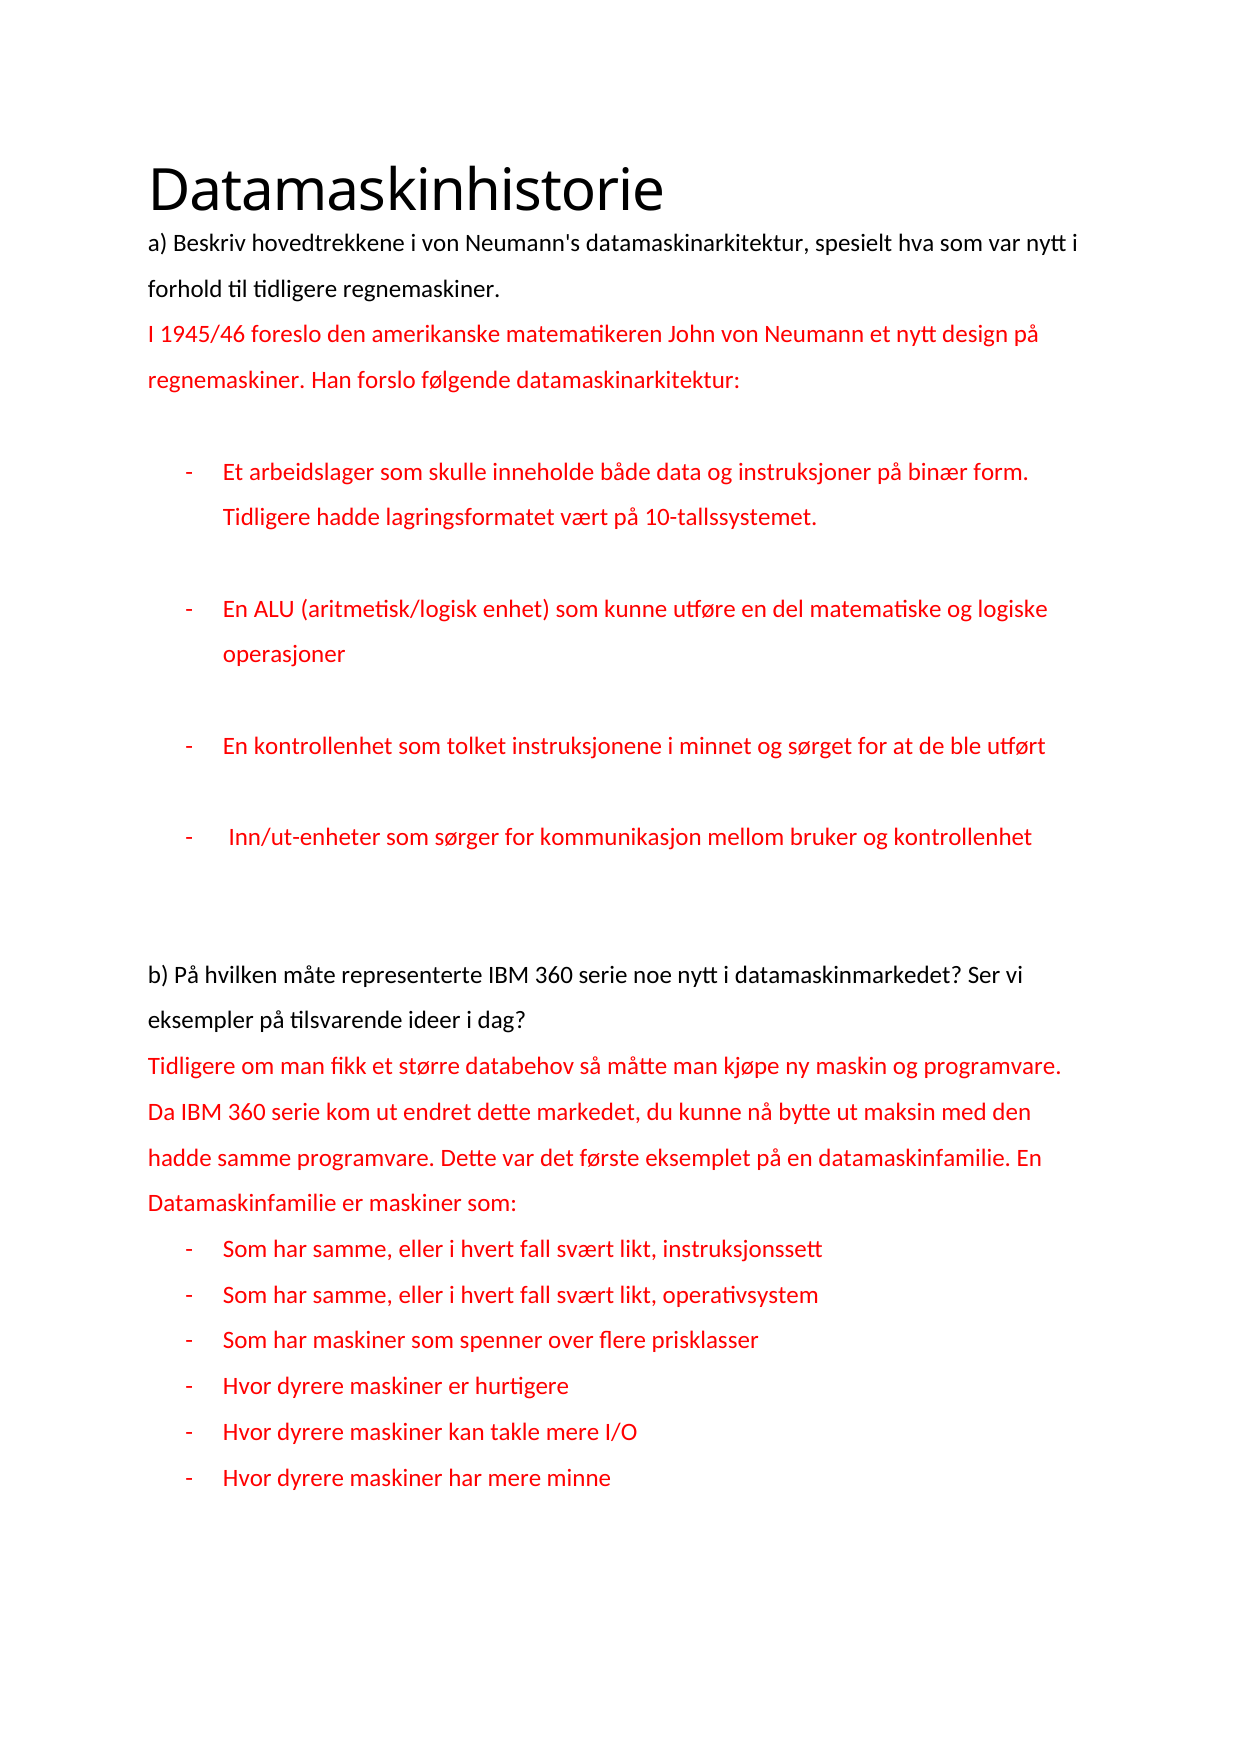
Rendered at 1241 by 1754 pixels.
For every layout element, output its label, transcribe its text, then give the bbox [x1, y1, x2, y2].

list Et arbeidslager som skulle inneholde både data og instruksjoner på binær form. Tidligere hadde lagringsformatet vært på 10-tallssystemet. [185, 456, 1093, 532]
text b) På hvilken måte representerte IBM 360 serie noe nytt i datamaskinmarkedet? Ser vi [148, 959, 1093, 989]
text a) Beskriv hovedtrekkene i von Neumann's datamaskinarkitektur, spesielt hva som var nytt i [148, 227, 1093, 258]
list Hvor dyrere maskiner kan takle mere I/O [185, 1416, 1093, 1447]
text I 1945/46 foreslo den amerikanske matematikeren John von Neumann et nytt design på regnemaskiner. Han forslo følgende datamaskinarkitektur: [148, 318, 1093, 395]
list Som har maskiner som spenner over flere prisklasser [185, 1324, 1093, 1355]
list Hvor dyrere maskiner har mere minne [185, 1462, 1093, 1492]
text eksempler på tilsvarende ideer i dag? [148, 1004, 1093, 1035]
list Som har samme, eller i hvert fall svært likt, instruksjonssett [185, 1233, 1093, 1264]
list En ALU (aritmetisk/logisk enhet) som kunne utføre en del matematiske og logiske operasjoner [185, 593, 1093, 669]
list Som har samme, eller i hvert fall svært likt, operativsystem [185, 1279, 1093, 1309]
list En kontrollenhet som tolket instruksjonene i minnet og sørget for at de ble utført [185, 730, 1093, 761]
list Inn/ut-enheter som sørger for kommunikasjon mellom bruker og kontrollenhet [185, 822, 1093, 852]
title Datamaskinhistorie [148, 148, 1093, 227]
text Tidligere om man fikk et større databehov så måtte man kjøpe ny maskin og programvare. Da IBM 360 serie kom ut endret dette markedet, du kunne nå bytte ut maksin med den hadde samme programvare. Dette var det første eksemplet på en datamaskinfamilie. En Datamaskinfamilie er maskiner som: [148, 1050, 1093, 1218]
text forhold til tidligere regnemaskiner. [148, 273, 1093, 303]
list Hvor dyrere maskiner er hurtigere [185, 1370, 1093, 1401]
